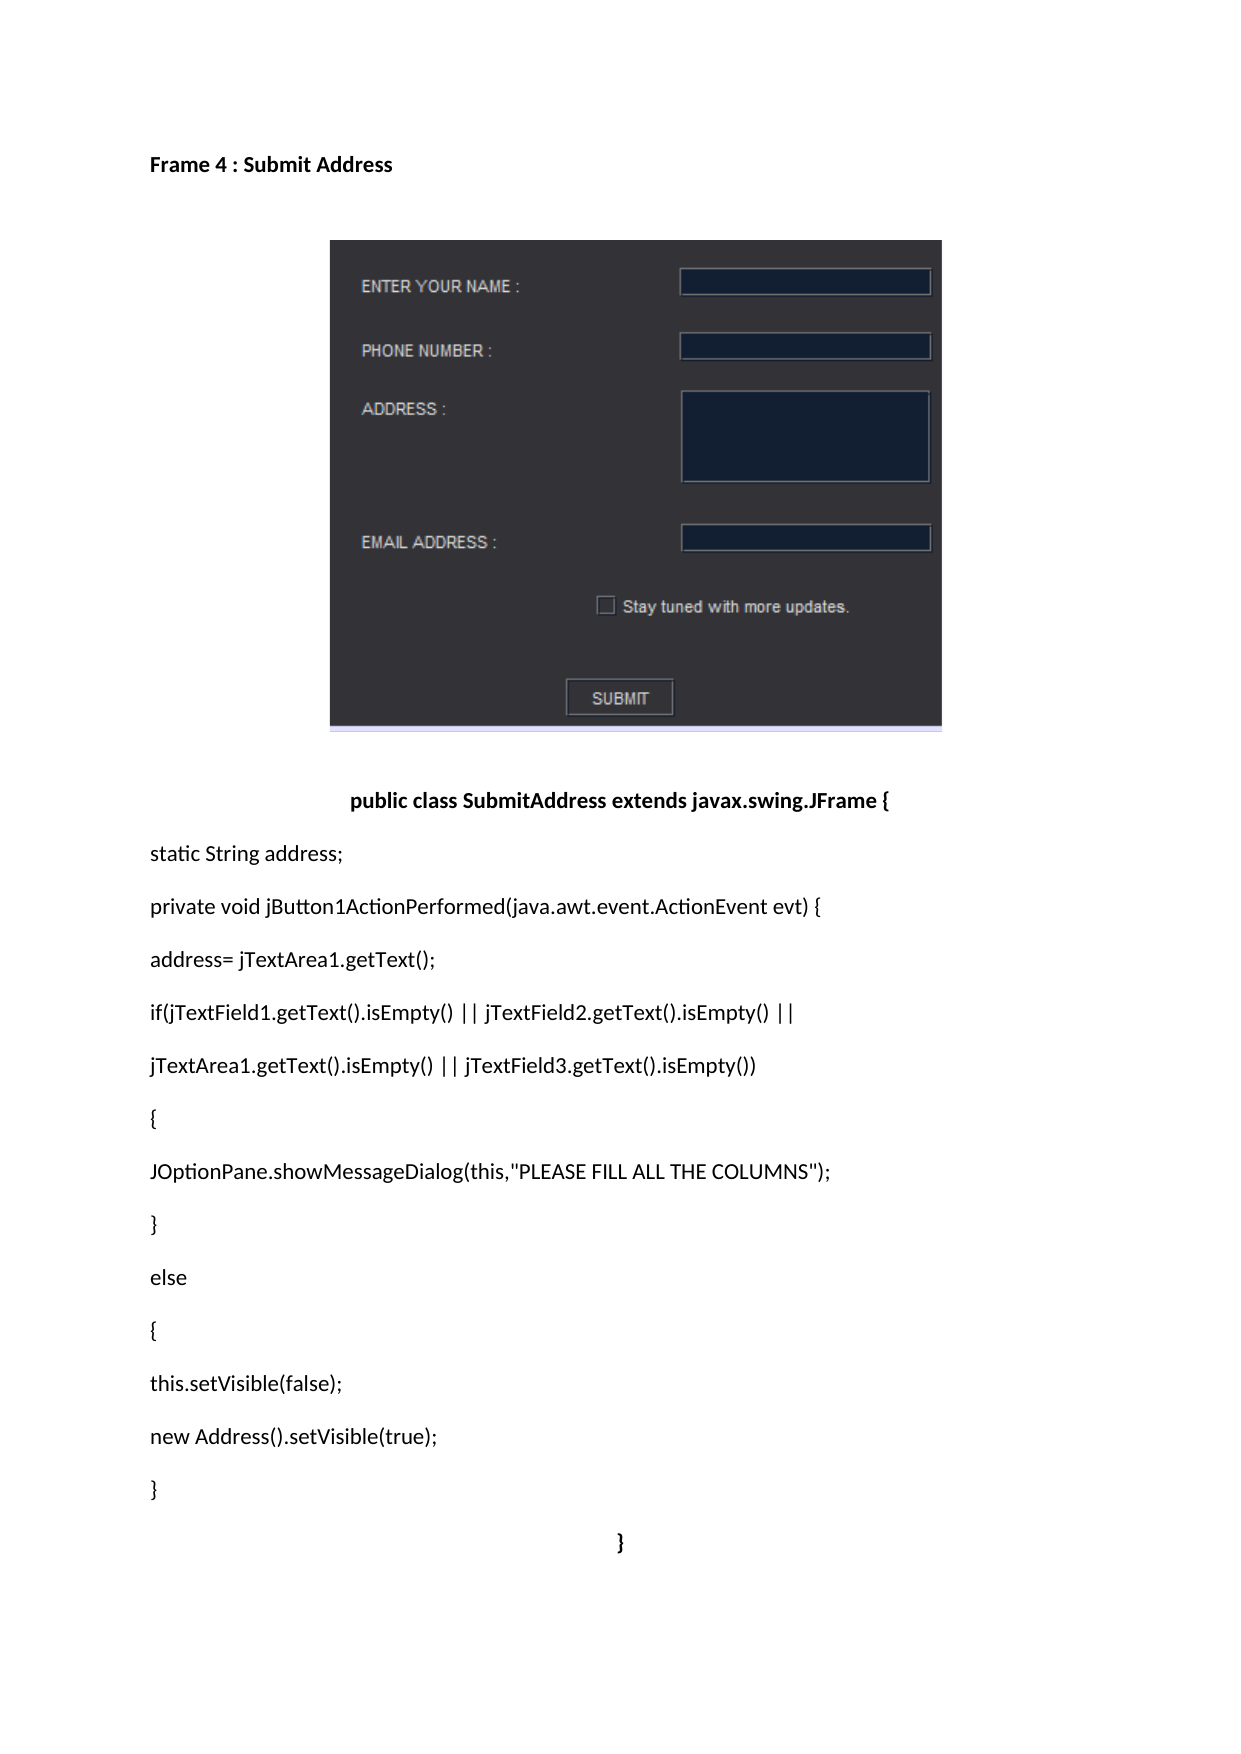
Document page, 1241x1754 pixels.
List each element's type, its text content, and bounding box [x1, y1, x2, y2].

text JOptionPane.showMessageDialog(this,"PLEASE FILL ALL THE COLUMNS"); [150, 1157, 1090, 1185]
text public class SubmitAddress extends javax.swing.JFrame { [150, 786, 1090, 814]
text new Address().setVisible(true); [150, 1422, 1090, 1451]
text private void jButton1ActionPerformed(java.awt.event.ActionEvent evt) { [150, 892, 1090, 920]
text } [150, 1528, 1090, 1557]
picture [329, 240, 943, 732]
text Frame 4 : Submit Address [150, 150, 1090, 178]
text else [150, 1263, 1090, 1291]
text this.setVisible(false); [150, 1369, 1090, 1397]
text address= jTextArea1.getText(); [150, 945, 1090, 973]
text } [150, 1476, 1090, 1503]
text } [150, 1210, 1090, 1238]
text { [150, 1104, 1090, 1132]
text { [150, 1316, 1090, 1344]
text if(jTextField1.getText().isEmpty() || jTextField2.getText().isEmpty() || [150, 998, 1090, 1026]
text jTextArea1.getText().isEmpty() || jTextField3.getText().isEmpty()) [150, 1051, 1090, 1079]
text static String address; [150, 839, 1090, 867]
